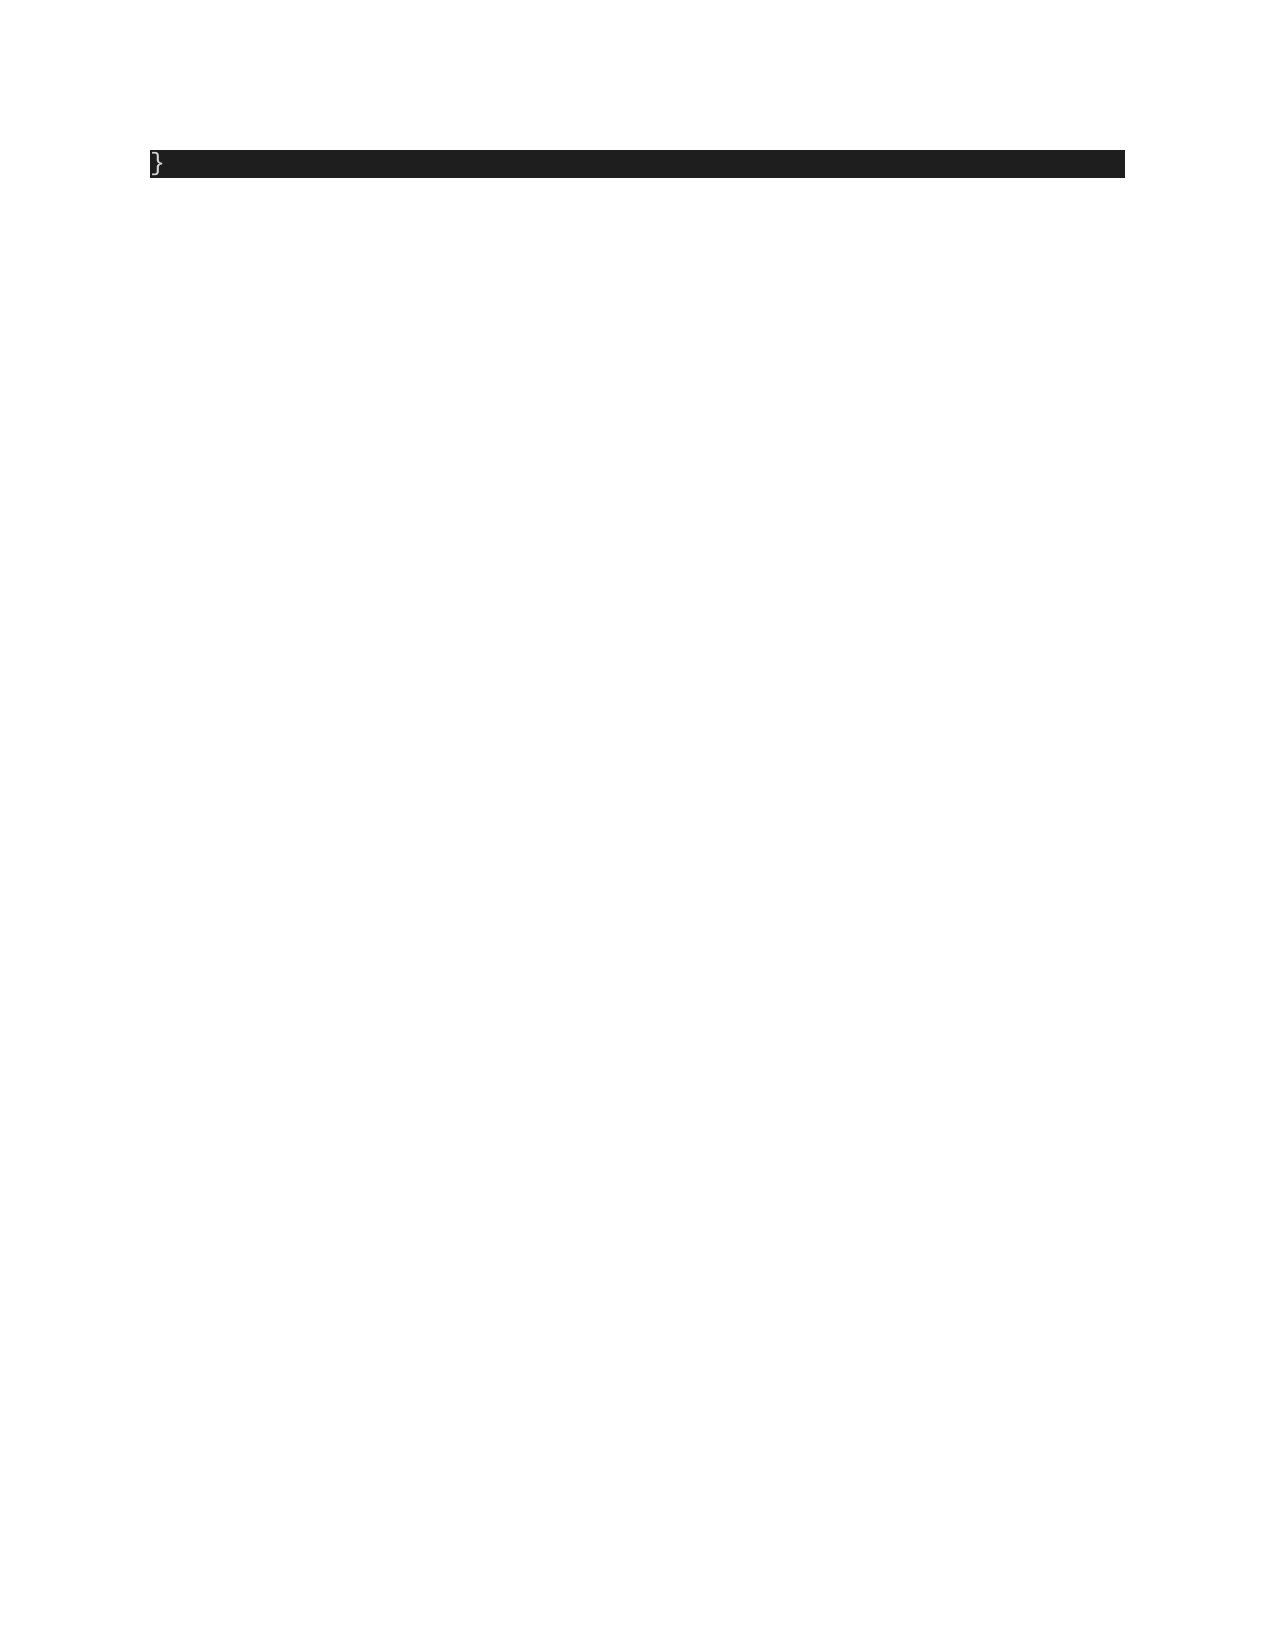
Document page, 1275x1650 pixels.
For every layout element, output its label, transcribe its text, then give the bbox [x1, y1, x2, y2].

text } [150, 150, 1125, 178]
